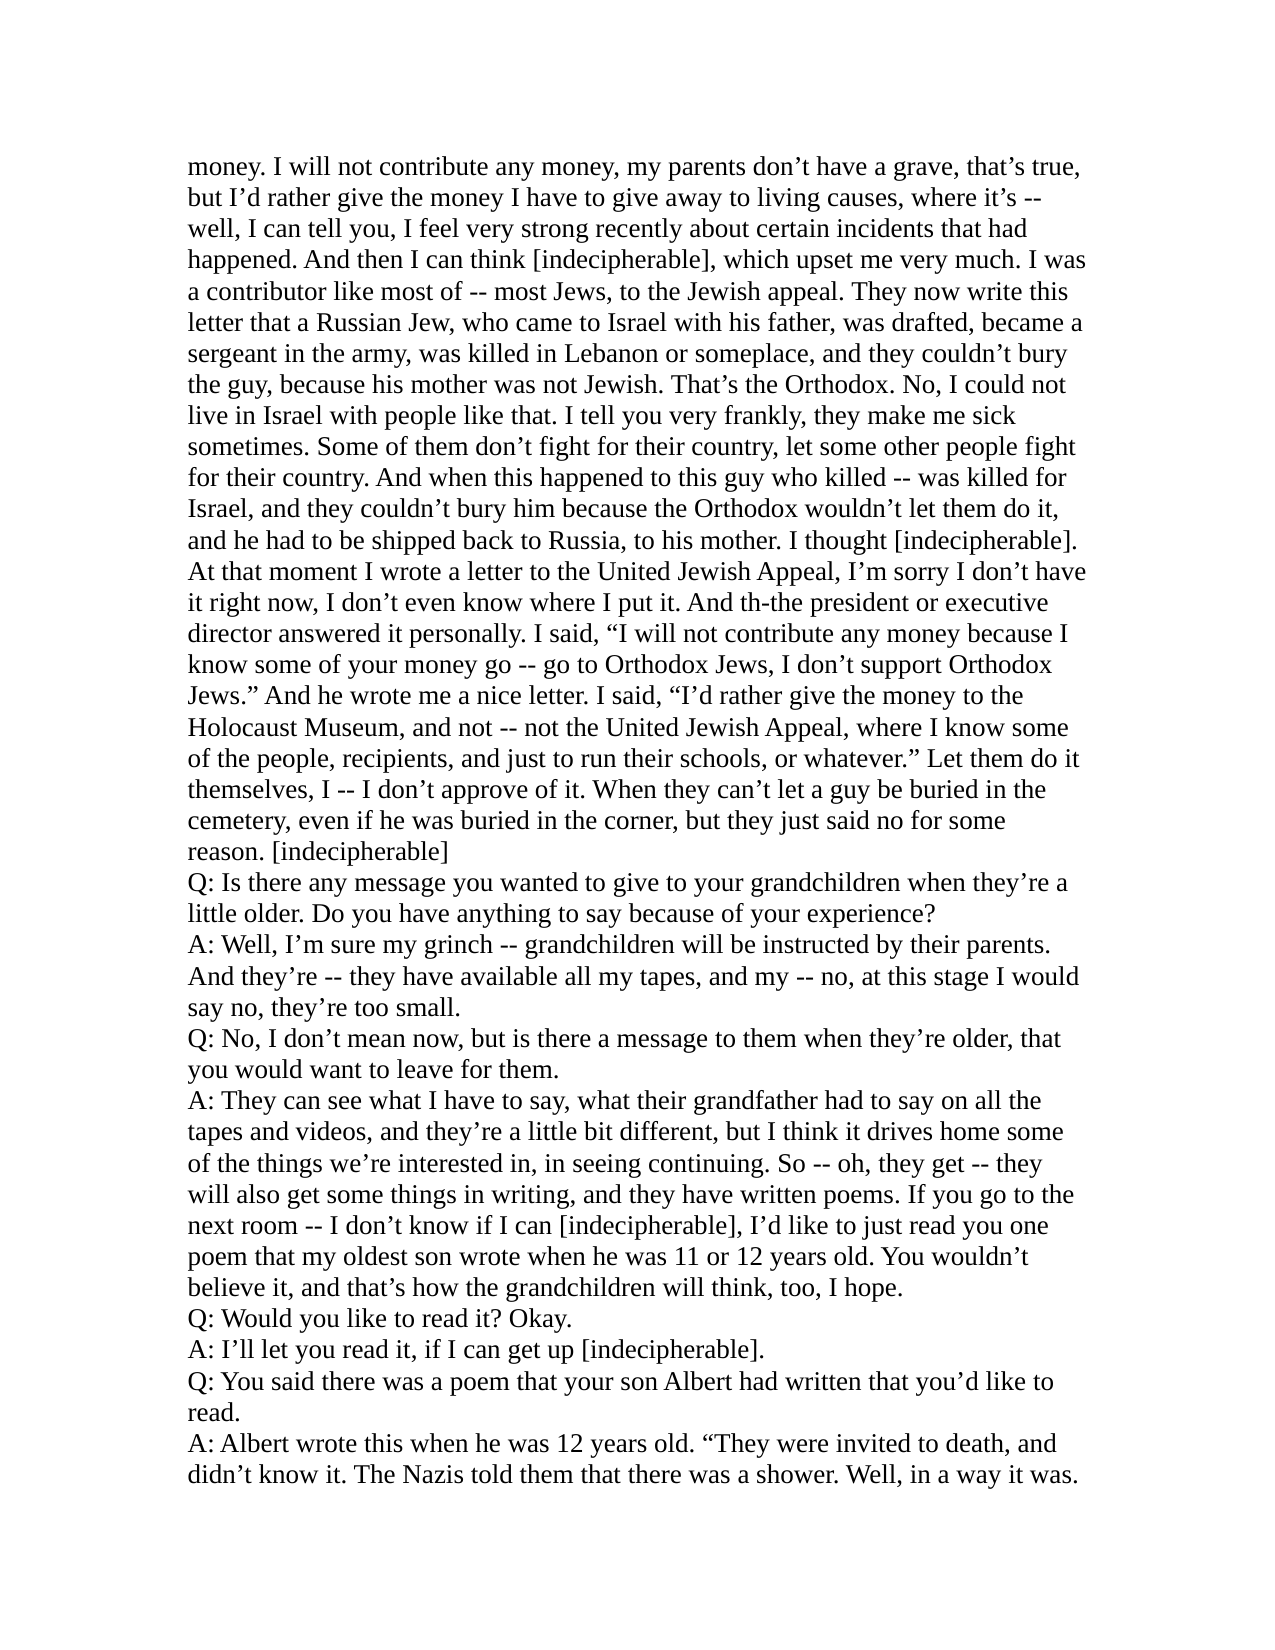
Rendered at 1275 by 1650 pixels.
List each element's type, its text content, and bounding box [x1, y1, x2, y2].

text Q: Would you like to read it? Okay. [187, 1333, 1087, 1365]
text Q: You said there was a poem that your son Albert had written that you’d like to read. [187, 1396, 1087, 1458]
text Q: Is there any message you wanted to give to your grandchildren when they’re a little older. Do you have anything to say because of your experience? [187, 897, 1087, 960]
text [187, 150, 1087, 897]
text Q: No, I don’t mean now, but is there a message to them when they’re older, that you would want to leave for them. [187, 1053, 1087, 1116]
text A: Well, I’m sure my grinch -- grandchildren will be instructed by their parents. And they’re -- they have available all my tapes, and my -- no, at this stage I would say no, they’re too small. [187, 960, 1087, 1053]
text A: They can see what I have to say, what their grandfather had to say on all the tapes and videos, and they’re a little bit different, but I think it drives home some of the things we’re interested in, in seeing continuing. So -- oh, they get -- they will also get some things in writing, and they have written poems. If you go to the next room -- I don’t know if I can [indecipherable], I’d like to just read you one poem that my oldest son wrote when he was 11 or 12 years old. You wouldn’t believe it, and that’s how the grandchildren will think, too, I hope. [187, 1116, 1087, 1333]
text A: I’ll let you read it, if I can get up [indecipherable]. [187, 1365, 1087, 1396]
